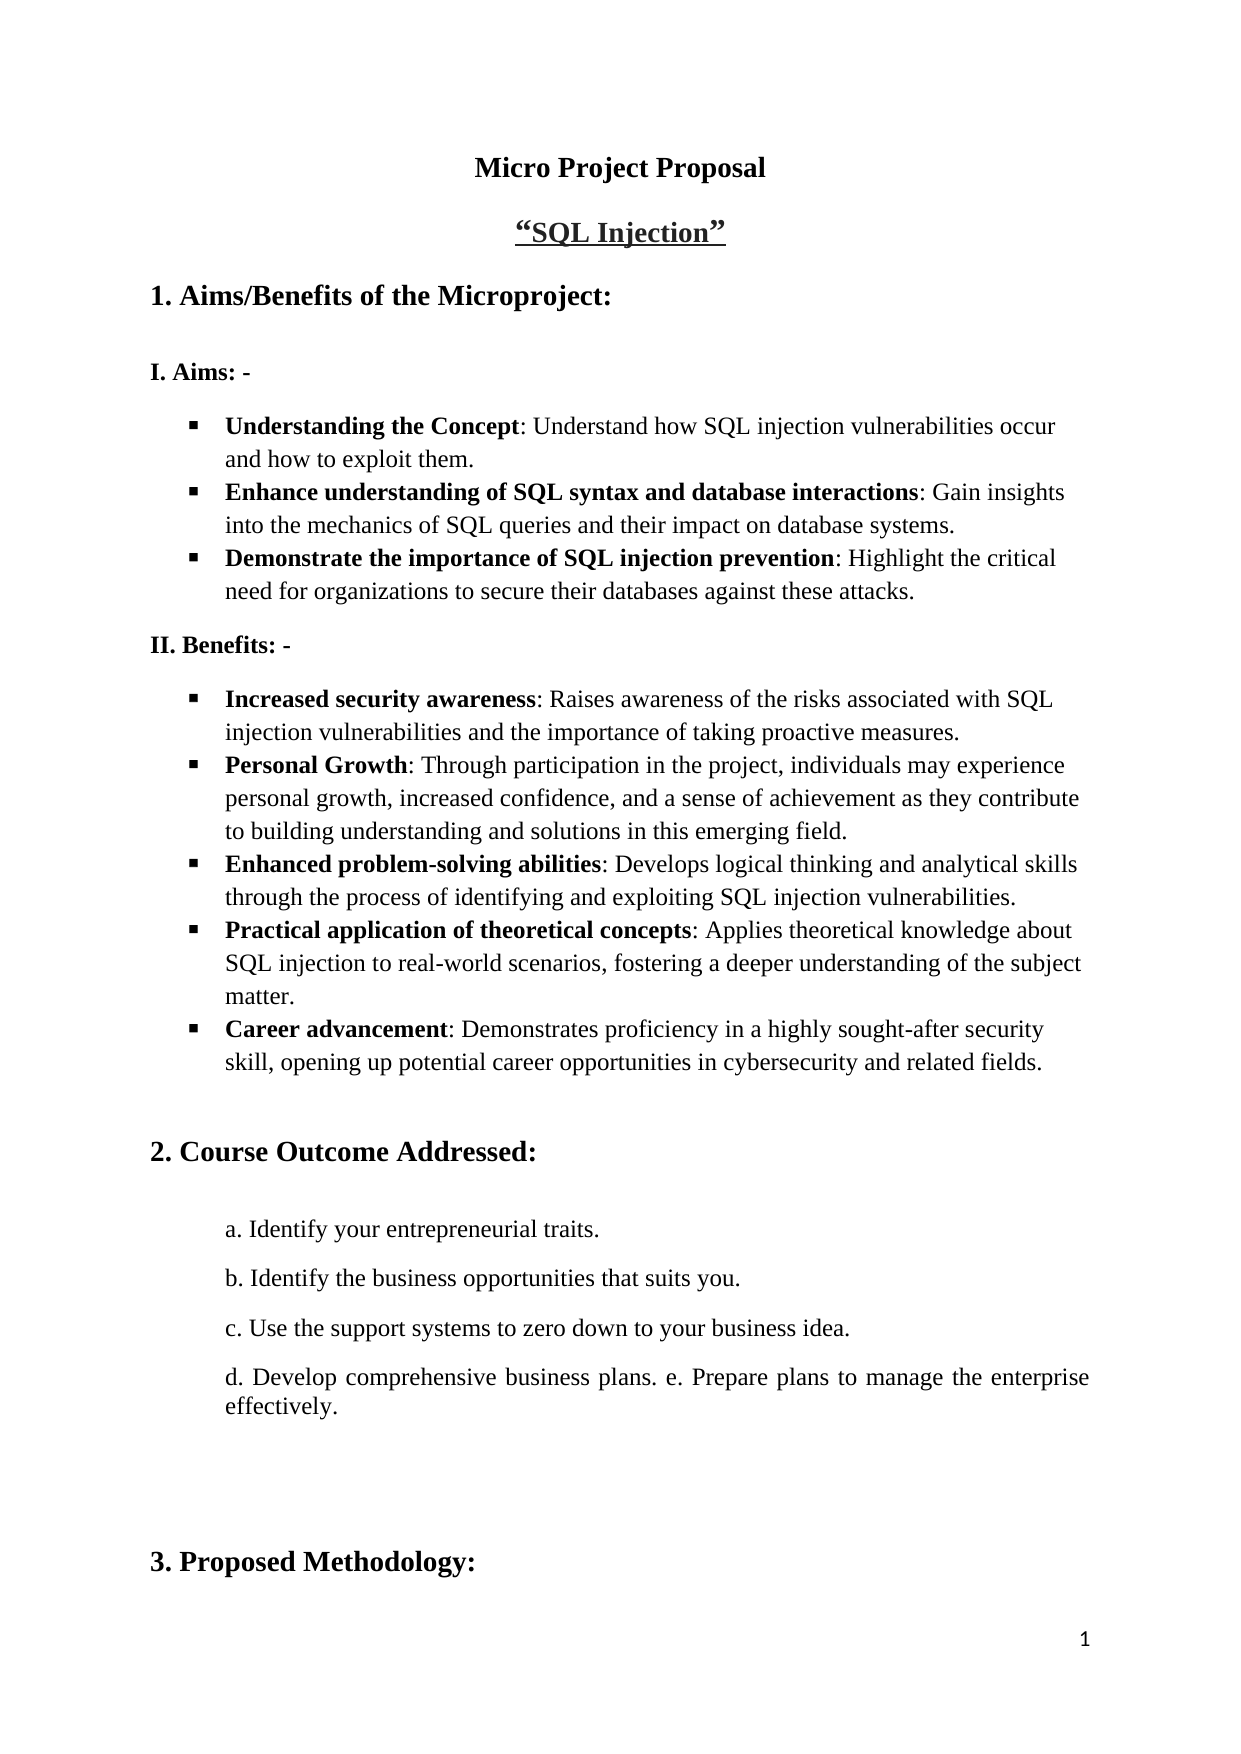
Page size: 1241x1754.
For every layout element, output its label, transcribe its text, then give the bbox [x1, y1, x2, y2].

text d. Develop comprehensive business plans. e. Prepare plans to manage the enterprise effectively. [225, 1362, 1090, 1420]
list Enhanced problem-solving abilities: Develops logical thinking and analytical skills through the process of identifying and exploiting SQL injection vulnerabilities. [187, 849, 1090, 911]
list Personal Growth: Through participation in the project, individuals may experience personal growth, increased confidence, and a sense of achievement as they contribute to building understanding and solutions in this emerging field. [187, 750, 1090, 844]
list Practical application of theoretical concepts: Applies theoretical knowledge about SQL injection to real-world scenarios, fostering a deeper understanding of the subject matter. [187, 915, 1090, 1009]
list Understanding the Concept: Understand how SQL injection vulnerabilities occur and how to exploit them. [187, 411, 1090, 473]
list Career advancement: Demonstrates proficiency in a highly sought-after security skill, opening up potential career opportunities in cybersecurity and related fields. [187, 1014, 1090, 1076]
list Increased security awareness: Raises awareness of the risks associated with SQL injection vulnerabilities and the importance of taking proactive measures. [187, 684, 1090, 745]
text b. Identify the business opportunities that suits you. [150, 1263, 1090, 1292]
text 1. Aims/Benefits of the Microproject: [150, 278, 1090, 311]
text “SQL Injection” [150, 211, 1090, 249]
list Enhance understanding of SQL syntax and database interactions: Gain insights into the mechanics of SQL queries and their impact on database systems. [187, 477, 1090, 539]
list Demonstrate the importance of SQL injection prevention: Highlight the critical need for organizations to secure their databases against these attacks. [187, 543, 1090, 605]
text 3. Proposed Methodology: [150, 1544, 1090, 1578]
text c. Use the support systems to zero down to your business idea. [150, 1313, 1090, 1342]
text II. Benefits: - [150, 630, 1090, 658]
text Micro Project Proposal [150, 150, 1090, 183]
text I. Aims: - [150, 357, 1090, 386]
text a. Identify your entrepreneurial traits. [150, 1214, 1090, 1242]
text 2. Course Outcome Addressed: [150, 1101, 1090, 1168]
